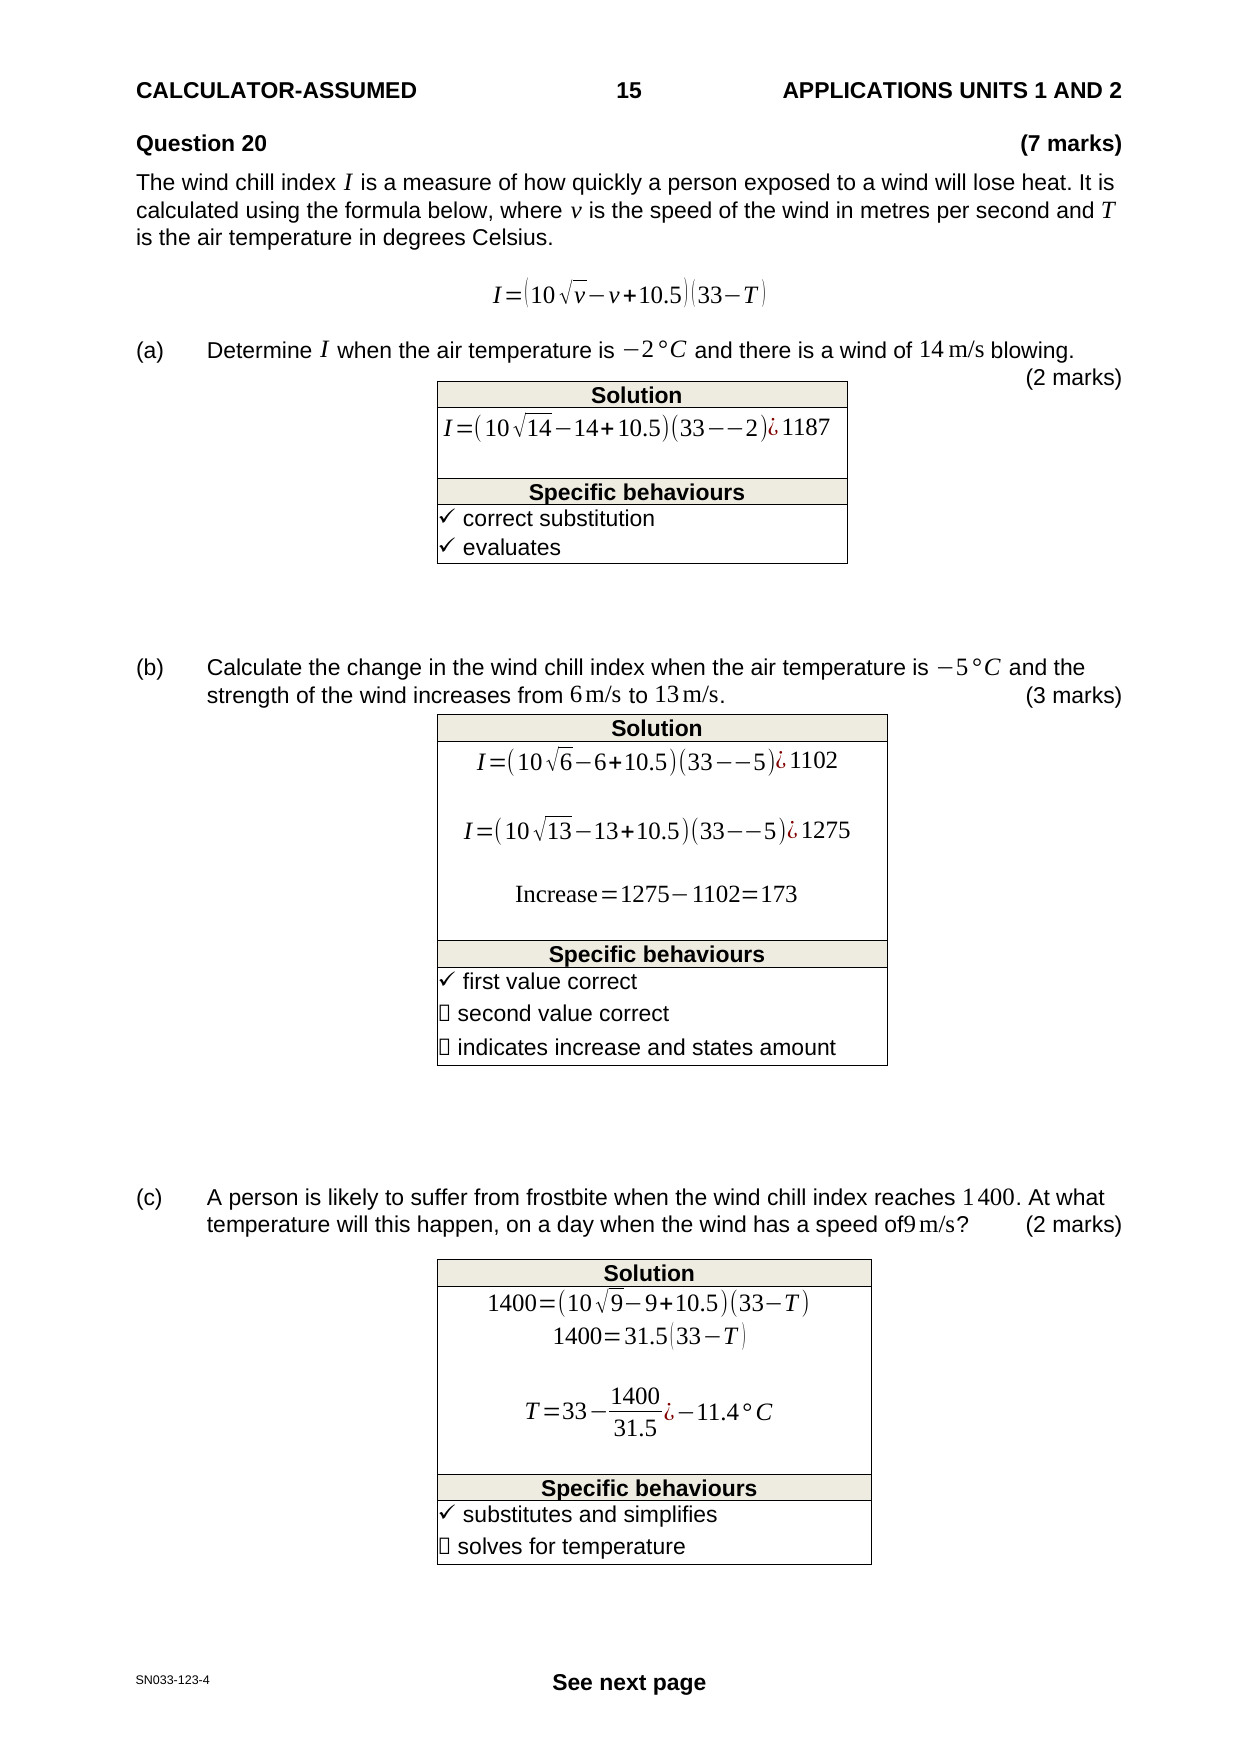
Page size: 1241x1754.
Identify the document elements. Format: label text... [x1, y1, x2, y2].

text (2 marks) [136, 364, 1122, 390]
text (a) Determine when the air temperature is and there is a wind of blowing. [136, 336, 1122, 364]
text (b) Calculate the change in the wind chill index when the air temperature is and the strength of the wind increases from to . (3 marks) [136, 653, 1122, 709]
text (c) A person is likely to suffer from frostbite when the wind chill index reaches . At what temperature will this happen, on a day when the wind has a speed of? (2 marks) [136, 1183, 1122, 1238]
text The wind chill index is a measure of how quickly a person exposed to a wind will lose heat. It is calculated using the formula below, where is the speed of the wind in metres per second and is the air temperature in degrees Celsius. [136, 169, 1122, 250]
text Question 20 (7 marks) [136, 130, 1122, 156]
